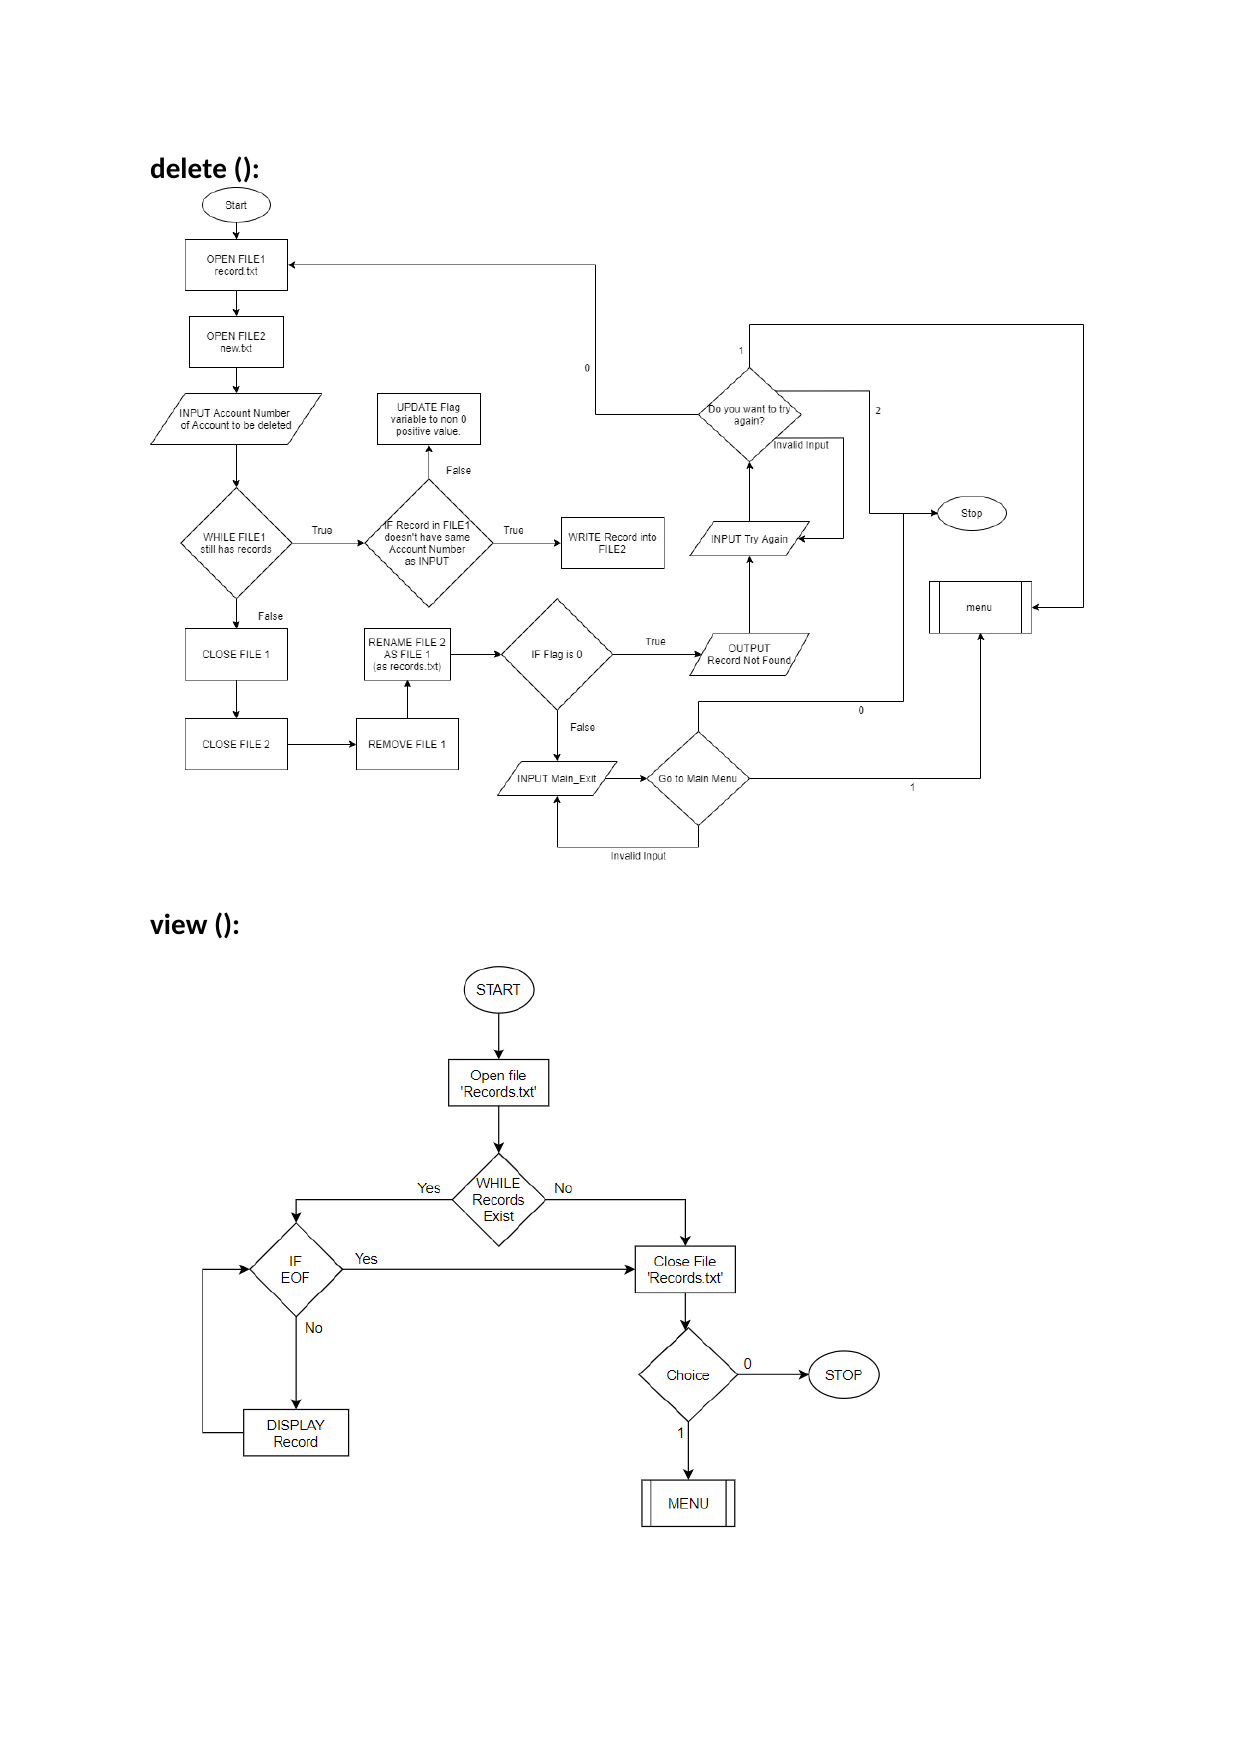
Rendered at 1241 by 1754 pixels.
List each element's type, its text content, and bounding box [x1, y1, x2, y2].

picture [150, 187, 1091, 865]
text delete (): view (): Rules and recommendations Adopted: [150, 150, 1090, 187]
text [150, 865, 1090, 1589]
picture [150, 943, 887, 1589]
